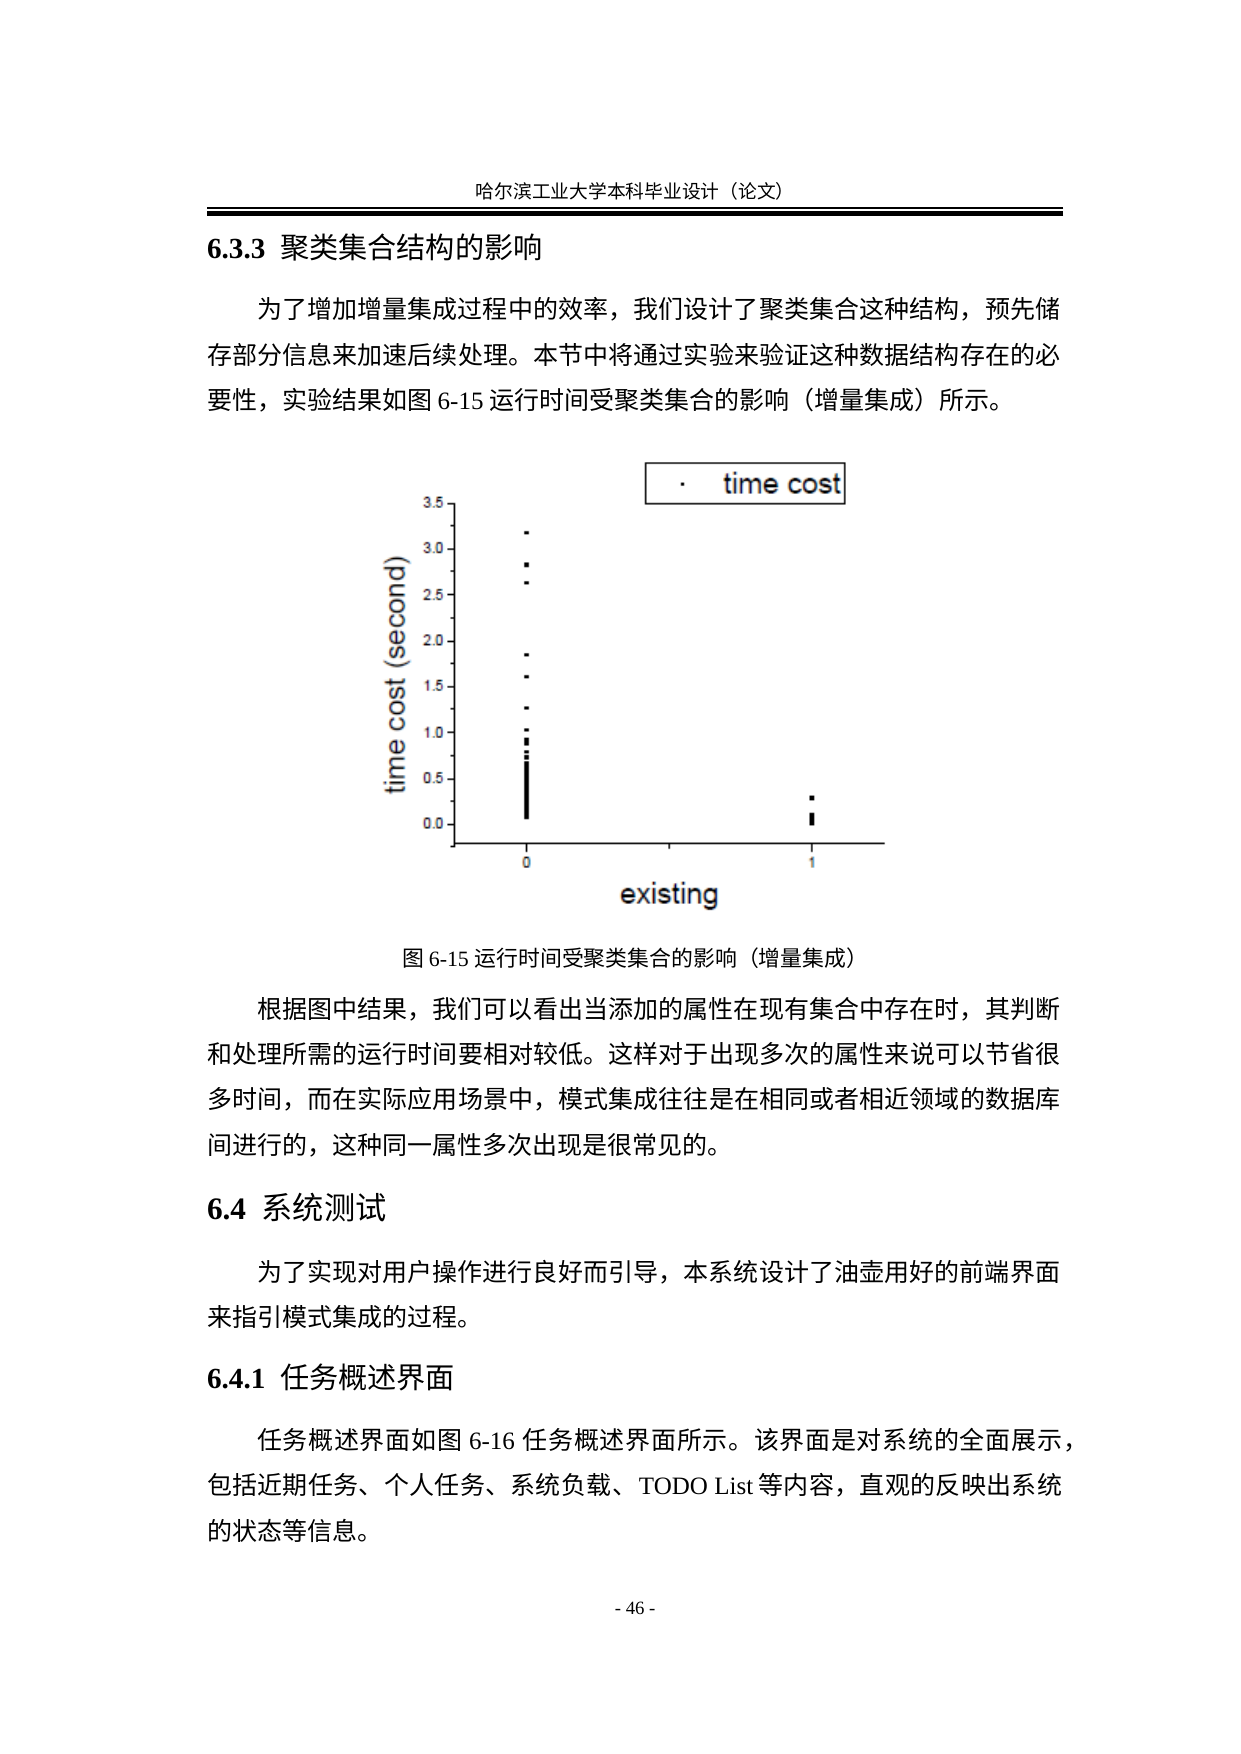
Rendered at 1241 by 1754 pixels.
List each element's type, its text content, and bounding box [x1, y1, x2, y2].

text 根据图中结果，我们可以看出当添加的属性在现有集合中存在时，其判断和处理所需的运行时间要相对较低。这样对于出现多次的属性来说可以节省很多时间，而在实际应用场景中，模式集成往往是在相同或者相近领域的数据库间进行的，这种同一属性多次出现是很常见的。 [207, 989, 1063, 1161]
subtitle 系统测试 [207, 1183, 1063, 1228]
picture [363, 425, 907, 918]
text 为了实现对用户操作进行良好而引导，本系统设计了油壶用好的前端界面来指引模式集成的过程。 [207, 1252, 1063, 1333]
subtitle 聚类集合结构的影响 [207, 224, 1063, 267]
subtitle 任务概述界面 [207, 1355, 1063, 1397]
